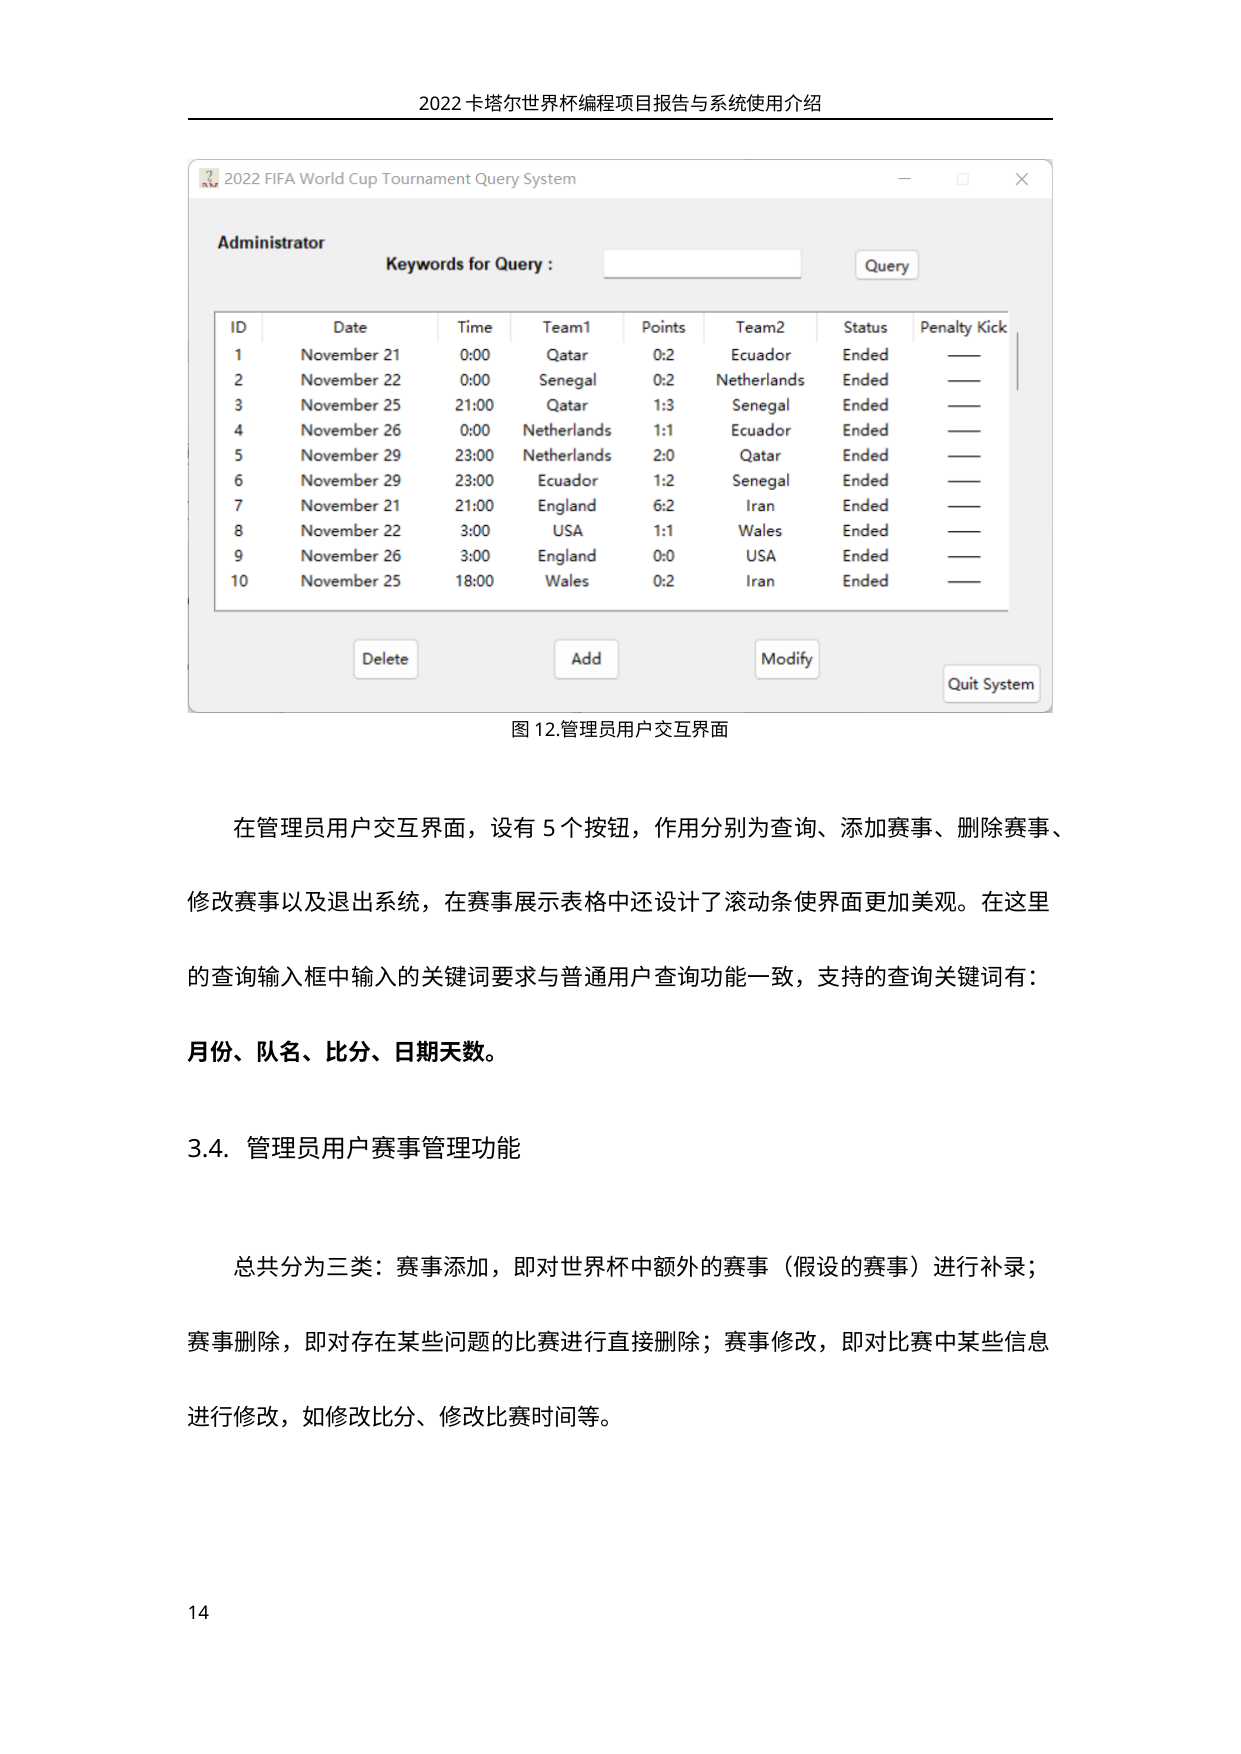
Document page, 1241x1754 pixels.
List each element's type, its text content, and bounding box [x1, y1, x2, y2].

subtitle 管理员用户赛事管理功能 [187, 1114, 1053, 1179]
text 图 12.管理员用户交互界面 [187, 713, 1053, 745]
text 在管理员用户交互界面，设有5个按钮，作用分别为查询、添加赛事、删除赛事、修改赛事以及退出系统，在赛事展示表格中还设计了滚动条使界面更加美观。在这里的查询输入框中输入的关键词要求与普通用户查询功能一致，支持的查询关键词有：月份、队名、比分、日期天数。 [187, 793, 1053, 1083]
text 总共分为三类：赛事添加，即对世界杯中额外的赛事（假设的赛事）进行补录；赛事删除，即对存在某些问题的比赛进行直接删除；赛事修改，即对比赛中某些信息进行修改，如修改比分、修改比赛时间等。 [187, 1233, 1053, 1447]
picture [187, 159, 1053, 713]
